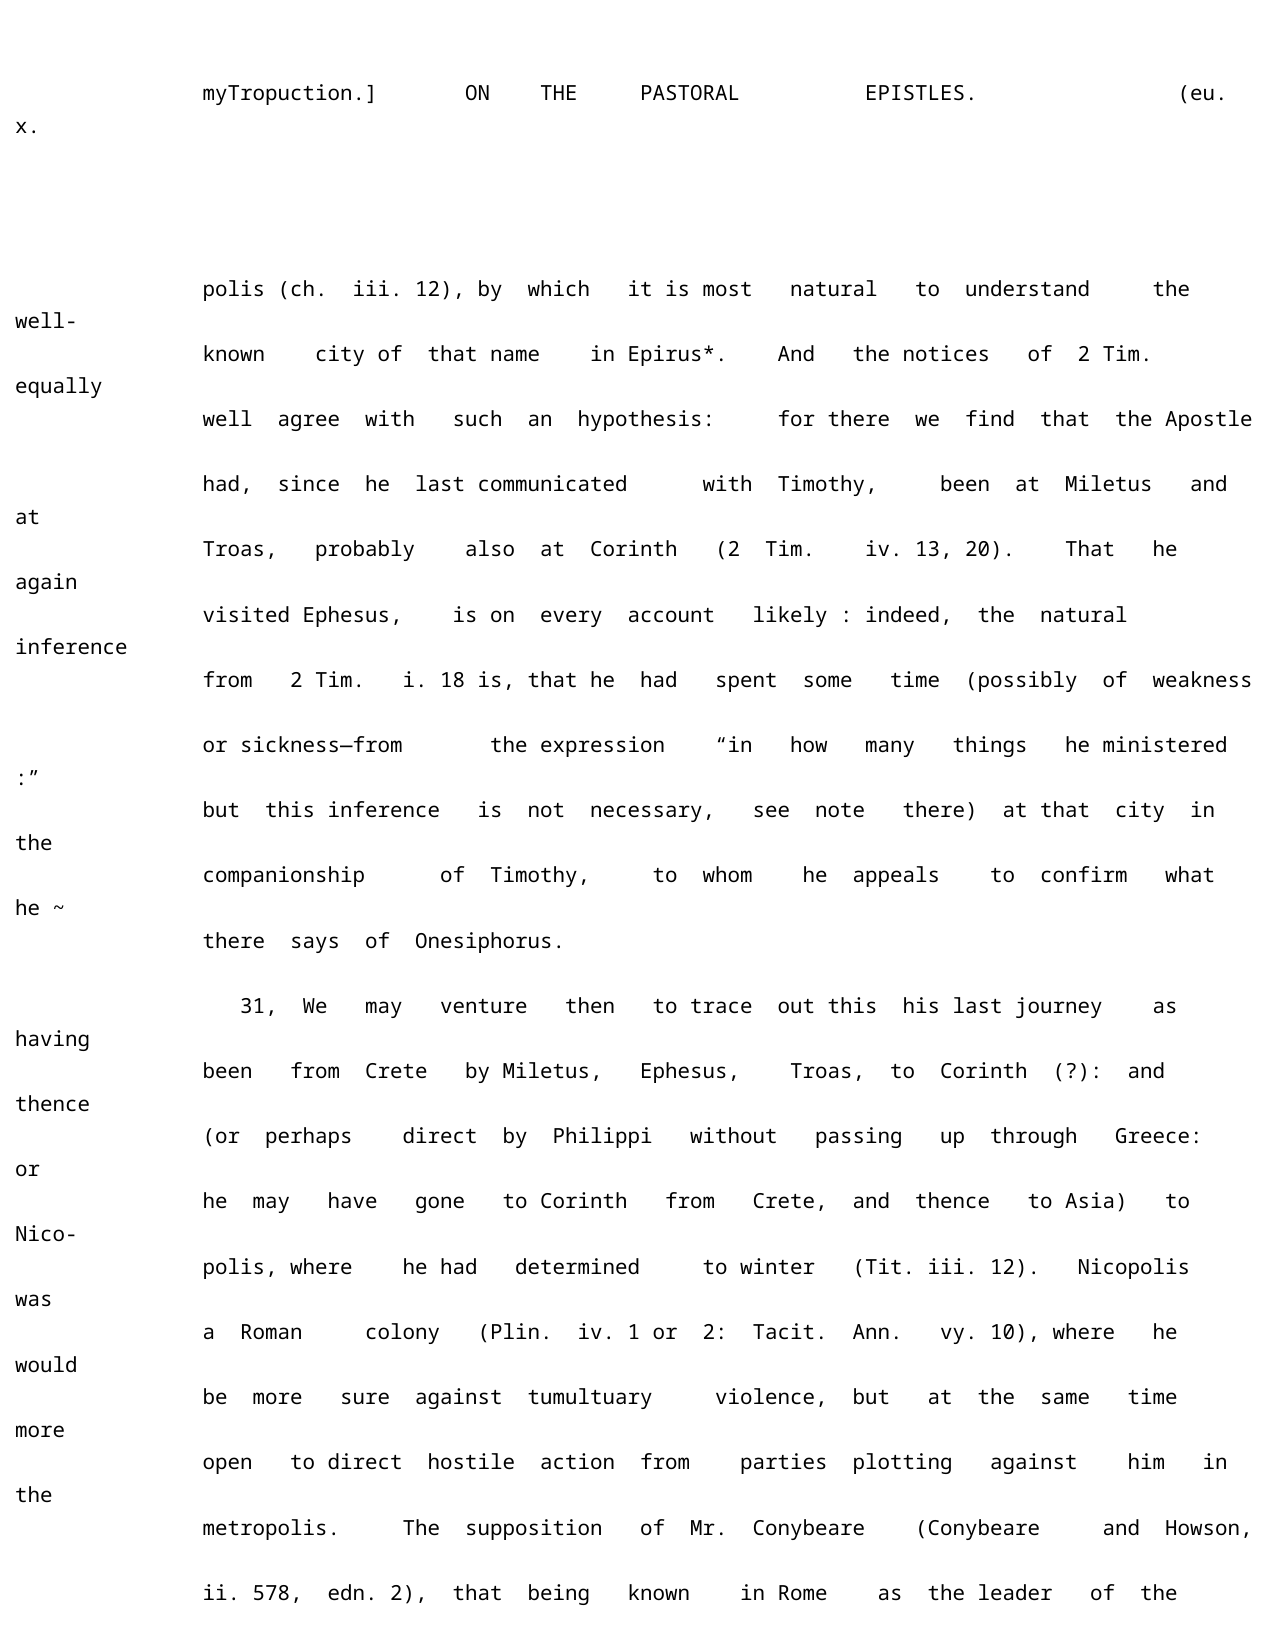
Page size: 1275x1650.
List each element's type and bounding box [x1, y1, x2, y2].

text [15, 15, 1260, 1606]
